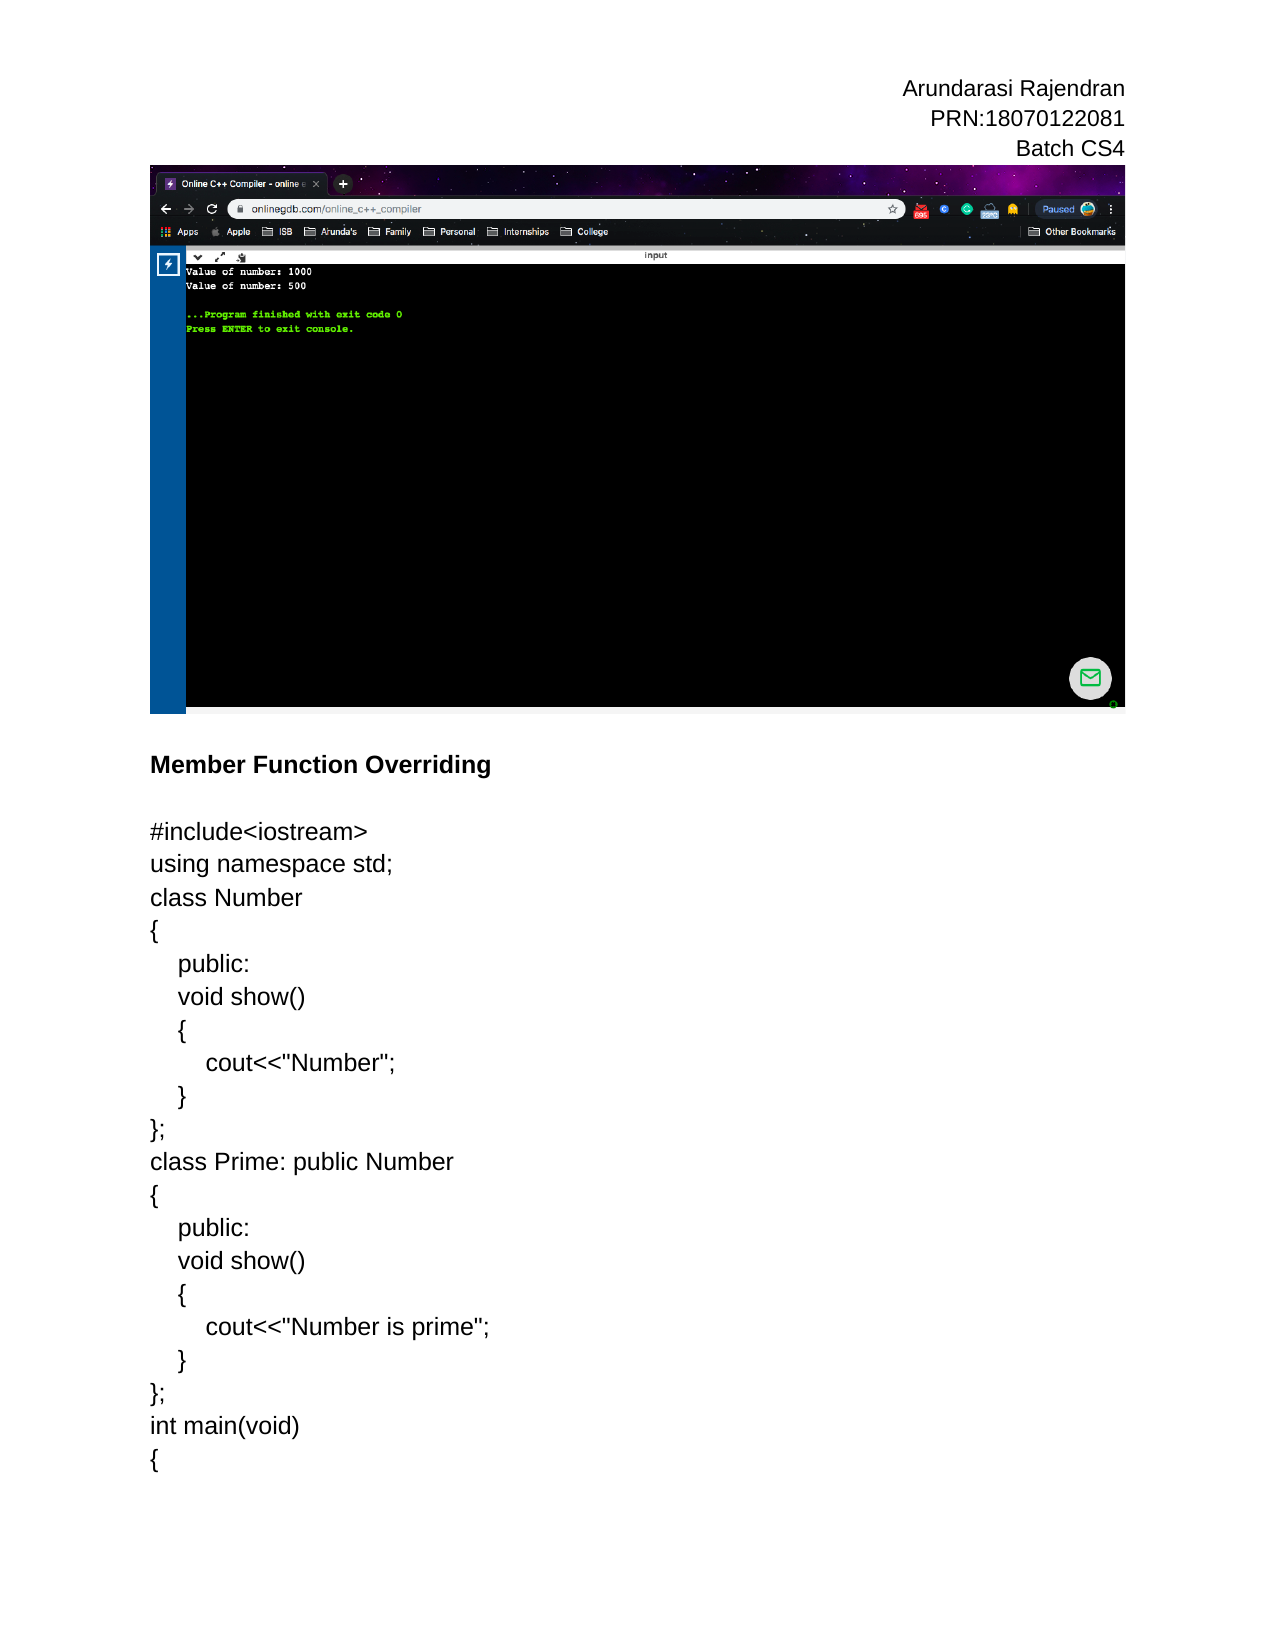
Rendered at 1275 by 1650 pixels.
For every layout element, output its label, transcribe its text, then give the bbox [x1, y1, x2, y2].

text public: [150, 948, 1125, 977]
text public: [150, 1213, 1125, 1241]
text cout<<"Number is prime"; [150, 1312, 1125, 1341]
text Member Function Overriding [150, 750, 1125, 779]
text }; [150, 1114, 1125, 1142]
text using namespace std; [150, 849, 1125, 878]
text void show() [150, 1246, 1125, 1274]
text class Prime: public Number [150, 1147, 1125, 1175]
text cout<<"Number"; [150, 1048, 1125, 1076]
text } [150, 1081, 1125, 1109]
text { [150, 1180, 1125, 1208]
text { [150, 1279, 1125, 1307]
text #include<iostream> [150, 816, 1125, 845]
text } [150, 1345, 1125, 1373]
text class Number [150, 882, 1125, 911]
picture [150, 165, 1125, 714]
text { [150, 1014, 1125, 1043]
text void show() [150, 982, 1125, 1010]
text { [150, 1444, 1125, 1473]
text int main(void) [150, 1411, 1125, 1439]
text }; [150, 1378, 1125, 1407]
text { [150, 916, 1125, 944]
